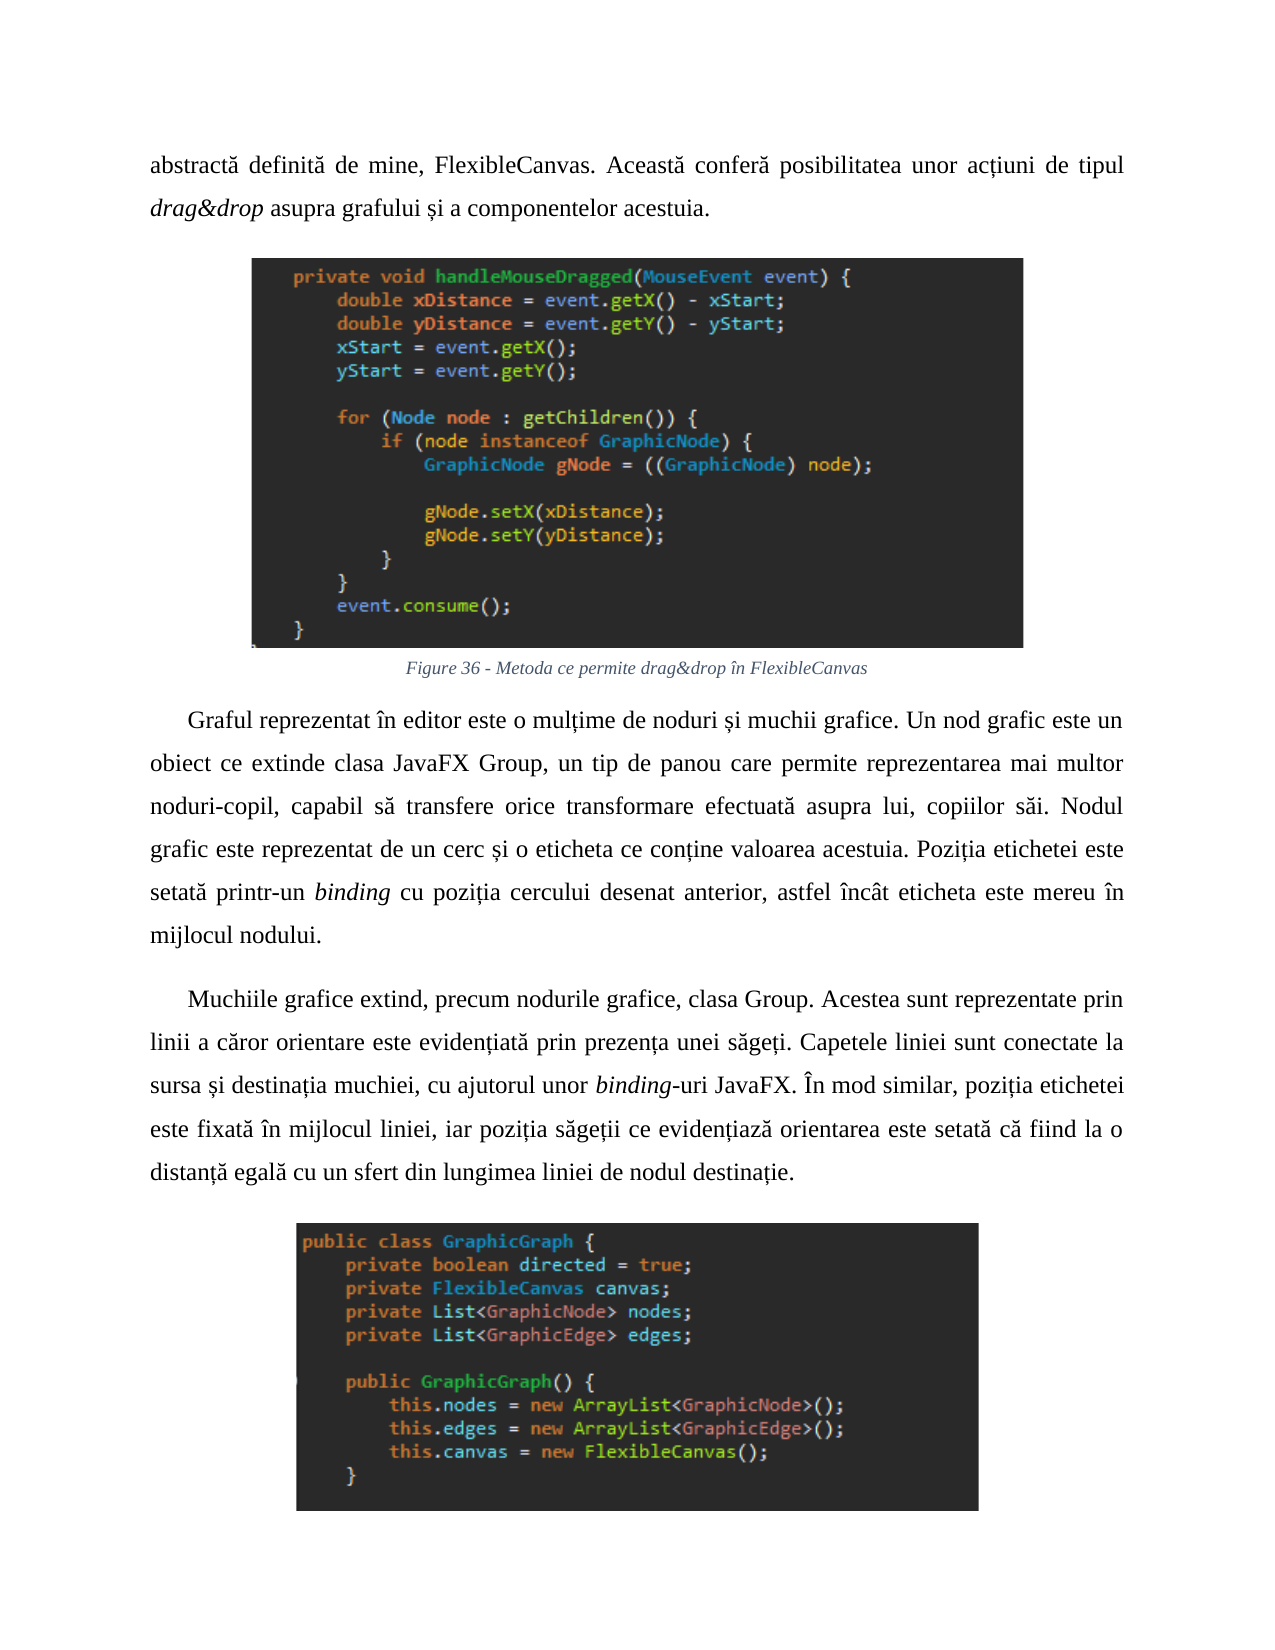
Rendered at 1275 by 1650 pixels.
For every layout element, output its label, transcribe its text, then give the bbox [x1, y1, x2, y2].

text Muchiile grafice extind, precum nodurile grafice, clasa Group. Acestea sunt reprezentate prin linii a căror orientare este evidențiată prin prezența unei săgeți. Capetele liniei sunt conectate la sursa și destinația muchiei, cu ajutorul unor binding-uri JavaFX. În mod similar, poziția etichetei este fixată în mijlocul liniei, iar poziția săgeții ce evidențiază orientarea este setată că fiind la o distanță egală cu un sfert din lungimea liniei de nodul destinație. [150, 984, 1125, 1186]
picture [251, 258, 1024, 648]
picture [296, 1223, 979, 1511]
text Graful reprezentat în editor este o mulțime de noduri și muchii grafice. Un nod grafic este un obiect ce extinde clasa JavaFX Group, un tip de panou care permite reprezentarea mai multor noduri-copil, capabil să transfere orice transformare efectuată asupra lui, copiilor săi. Nodul grafic este reprezentat de un cerc și o eticheta ce conține valoarea acestuia. Poziția etichetei este setată printr-un binding cu poziția cercului desenat anterior, astfel încât eticheta este mereu în mijlocul nodului. [150, 705, 1125, 949]
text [150, 150, 1125, 222]
